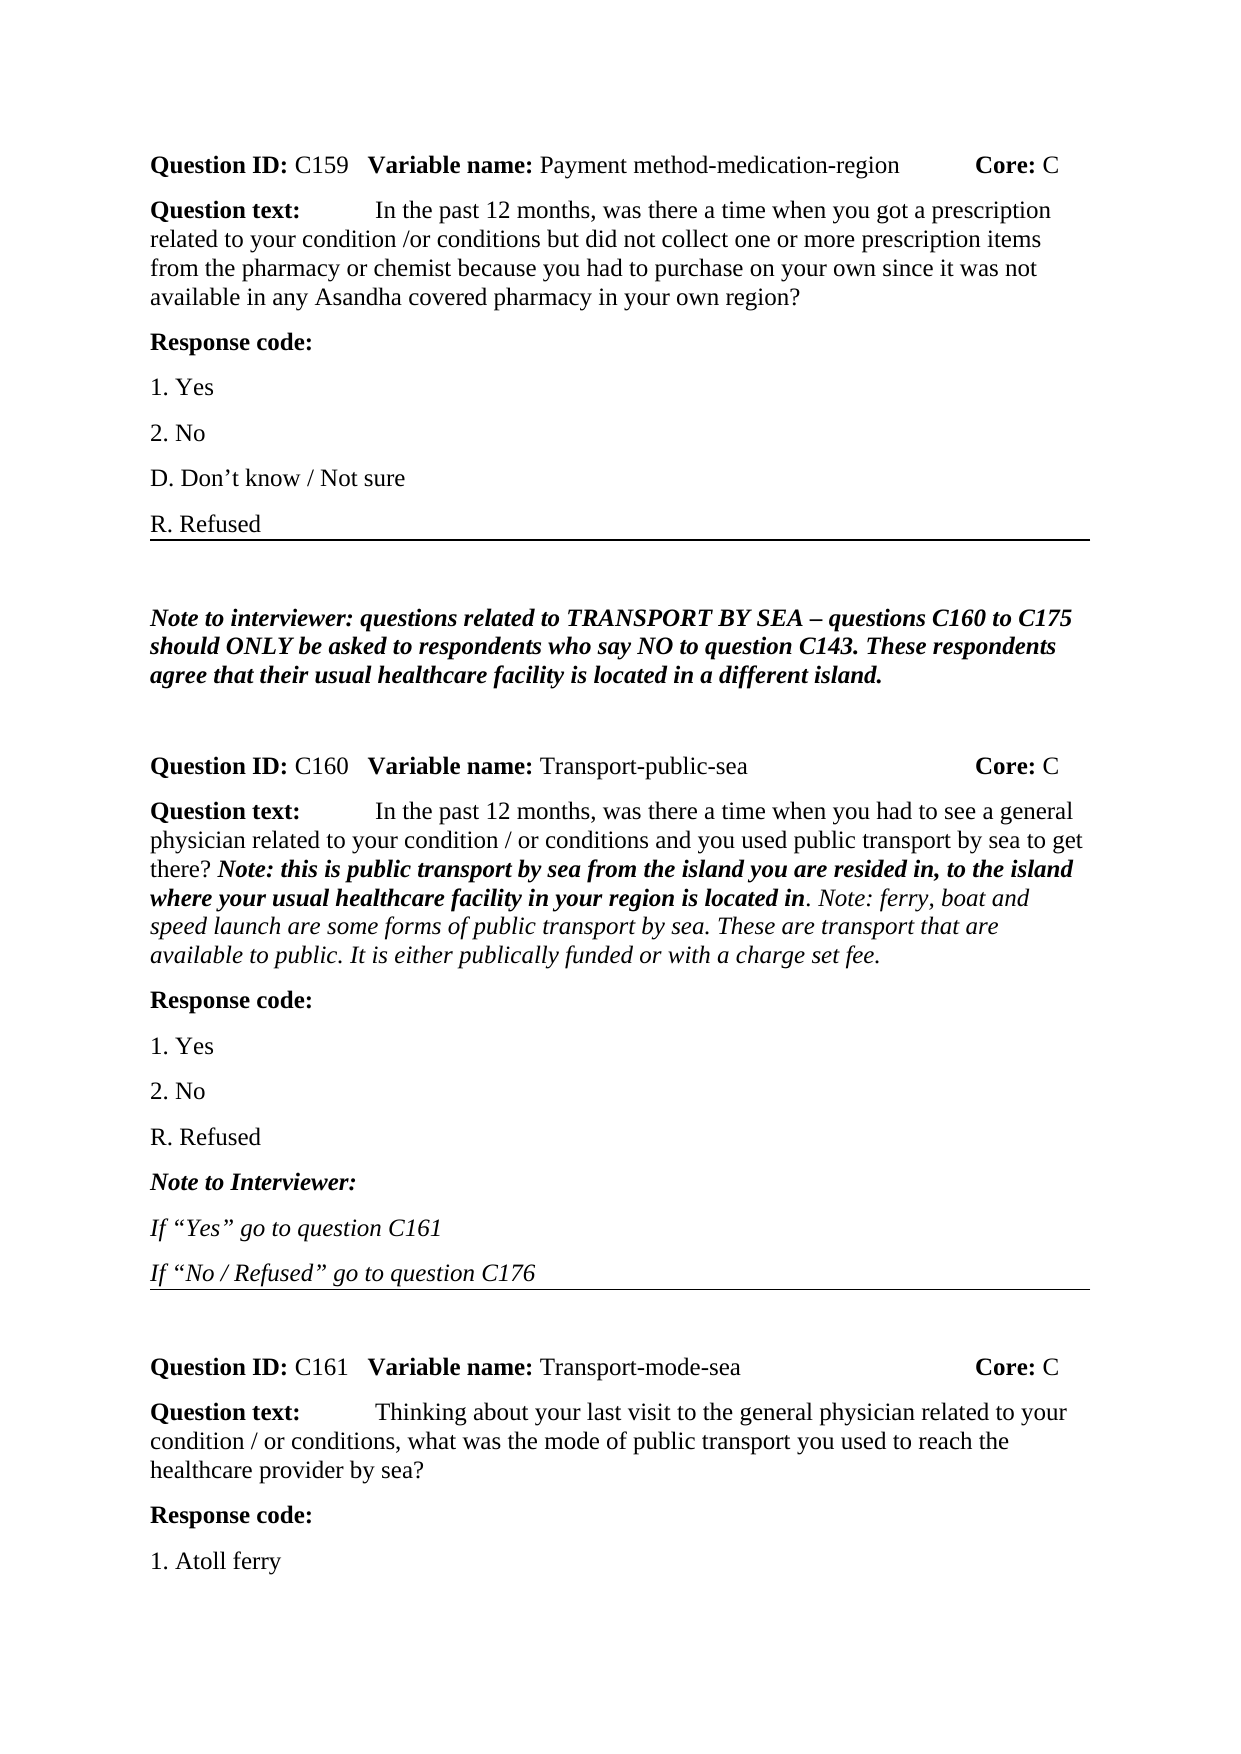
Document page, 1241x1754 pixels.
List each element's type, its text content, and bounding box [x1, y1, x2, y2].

text 1. Yes [150, 1031, 1090, 1060]
text If “Yes” go to question C161 [150, 1213, 1090, 1241]
text R. Refused [150, 509, 1090, 539]
text Question text: Thinking about your last visit to the general physician related to your condition / or conditions, what was the mode of public transport you used to reach the healthcare provider by sea? [150, 1397, 1090, 1484]
text 1. Yes [150, 372, 1090, 401]
text If “No / Refused” go to question C176 [150, 1258, 1090, 1289]
text 2. No [150, 1076, 1090, 1105]
text Response code: [150, 327, 1090, 356]
text Question ID: C159 Variable name: Payment method-medication-region Core: C [150, 150, 1090, 179]
text Note to Interviewer: [150, 1167, 1090, 1196]
text Question text: In the past 12 months, was there a time when you had to see a general physician related to your condition / or conditions and you used public transport by sea to get there? Note: this is public transport by sea from the island you are resided in, to the island where your usual healthcare facility in your region is located in. Note: ferry, boat and speed launch are some forms of public transport by sea. These are transport that are available to public. It is either publically funded or with a charge set fee. [150, 796, 1090, 969]
text Question ID: C160 Variable name: Transport-public-sea Core: C [150, 751, 1090, 780]
text Question text: In the past 12 months, was there a time when you got a prescription related to your condition /or conditions but did not collect one or more prescription items from the pharmacy or chemist because you had to purchase on your own since it was not available in any Asandha covered pharmacy in your own region? [150, 195, 1090, 310]
text Note to interviewer: questions related to TRANSPORT BY SEA – questions C160 to C175 should ONLY be asked to respondents who say NO to question C143. These respondents agree that their usual healthcare facility is located in a different island. [150, 603, 1090, 689]
text Response code: [150, 1500, 1090, 1529]
text 2. No [150, 418, 1090, 447]
text 1. Atoll ferry [150, 1546, 1090, 1574]
text Response code: [150, 986, 1090, 1014]
text R. Refused [150, 1122, 1090, 1151]
text Question ID: C161 Variable name: Transport-mode-sea Core: C [150, 1352, 1090, 1381]
text D. Don’t know / Not sure [150, 463, 1090, 492]
